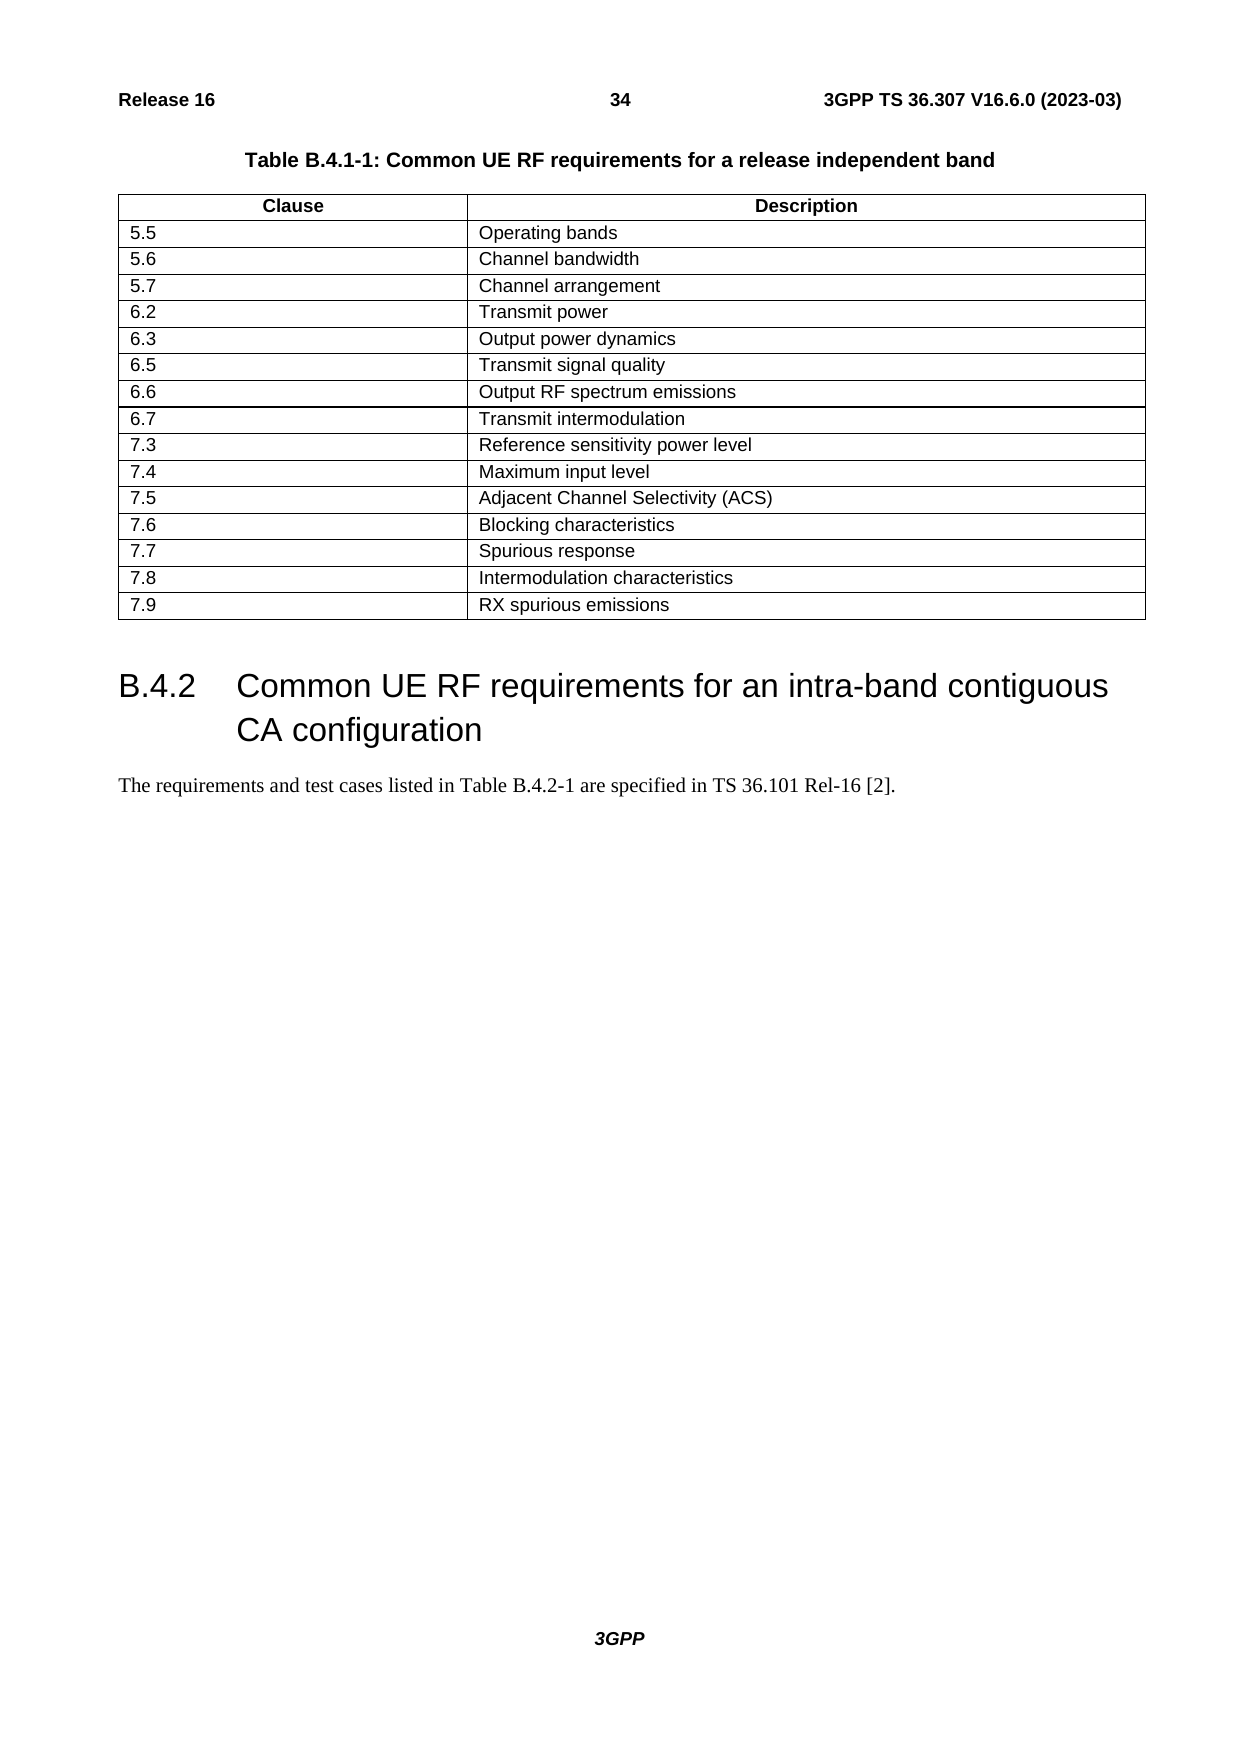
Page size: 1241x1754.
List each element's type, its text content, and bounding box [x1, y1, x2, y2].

table_cell 6.3 [119, 328, 467, 353]
subtitle B.4.2 Common UE RF requirements for an intra-band contiguous CA configuration [118, 666, 1122, 749]
text Table B.4.1-1: Common UE RF requirements for a release independent band [118, 148, 1122, 172]
table_cell 5.7 [119, 275, 467, 300]
table_cell 5.5 [119, 221, 467, 247]
table_cell 6.6 [119, 381, 467, 406]
table_cell 7.9 [119, 593, 467, 619]
table_cell Channel arrangement [468, 275, 1145, 300]
table_header Description [468, 195, 1145, 220]
table_cell Adjacent Channel Selectivity (ACS) [468, 487, 1145, 513]
table_cell 7.4 [119, 461, 467, 486]
table_cell Output RF spectrum emissions [468, 381, 1145, 406]
table_cell 6.2 [119, 301, 467, 327]
table_cell Transmit signal quality [468, 354, 1145, 380]
table_cell Transmit intermodulation [468, 408, 1145, 433]
table_header Clause [119, 195, 467, 220]
table_cell 7.7 [119, 540, 467, 566]
table_cell Spurious response [468, 540, 1145, 566]
table_cell Blocking characteristics [468, 514, 1145, 539]
table_cell Maximum input level [468, 461, 1145, 486]
table_cell Transmit power [468, 301, 1145, 327]
table_cell RX spurious emissions [468, 593, 1145, 619]
table_cell 6.7 [119, 408, 467, 433]
text The requirements and test cases listed in Table B.4.2-1 are specified in TS 36.101 Rel-16 [2]. [118, 773, 1122, 797]
table_cell Channel bandwidth [468, 248, 1145, 273]
table_cell 7.8 [119, 567, 467, 592]
table_cell 7.3 [119, 434, 467, 459]
table_cell Reference sensitivity power level [468, 434, 1145, 459]
table_cell Intermodulation characteristics [468, 567, 1145, 592]
table_cell 7.5 [119, 487, 467, 513]
table_cell 7.6 [119, 514, 467, 539]
table_cell 5.6 [119, 248, 467, 273]
table_cell Output power dynamics [468, 328, 1145, 353]
table_cell Operating bands [468, 221, 1145, 247]
table_cell 6.5 [119, 354, 467, 380]
